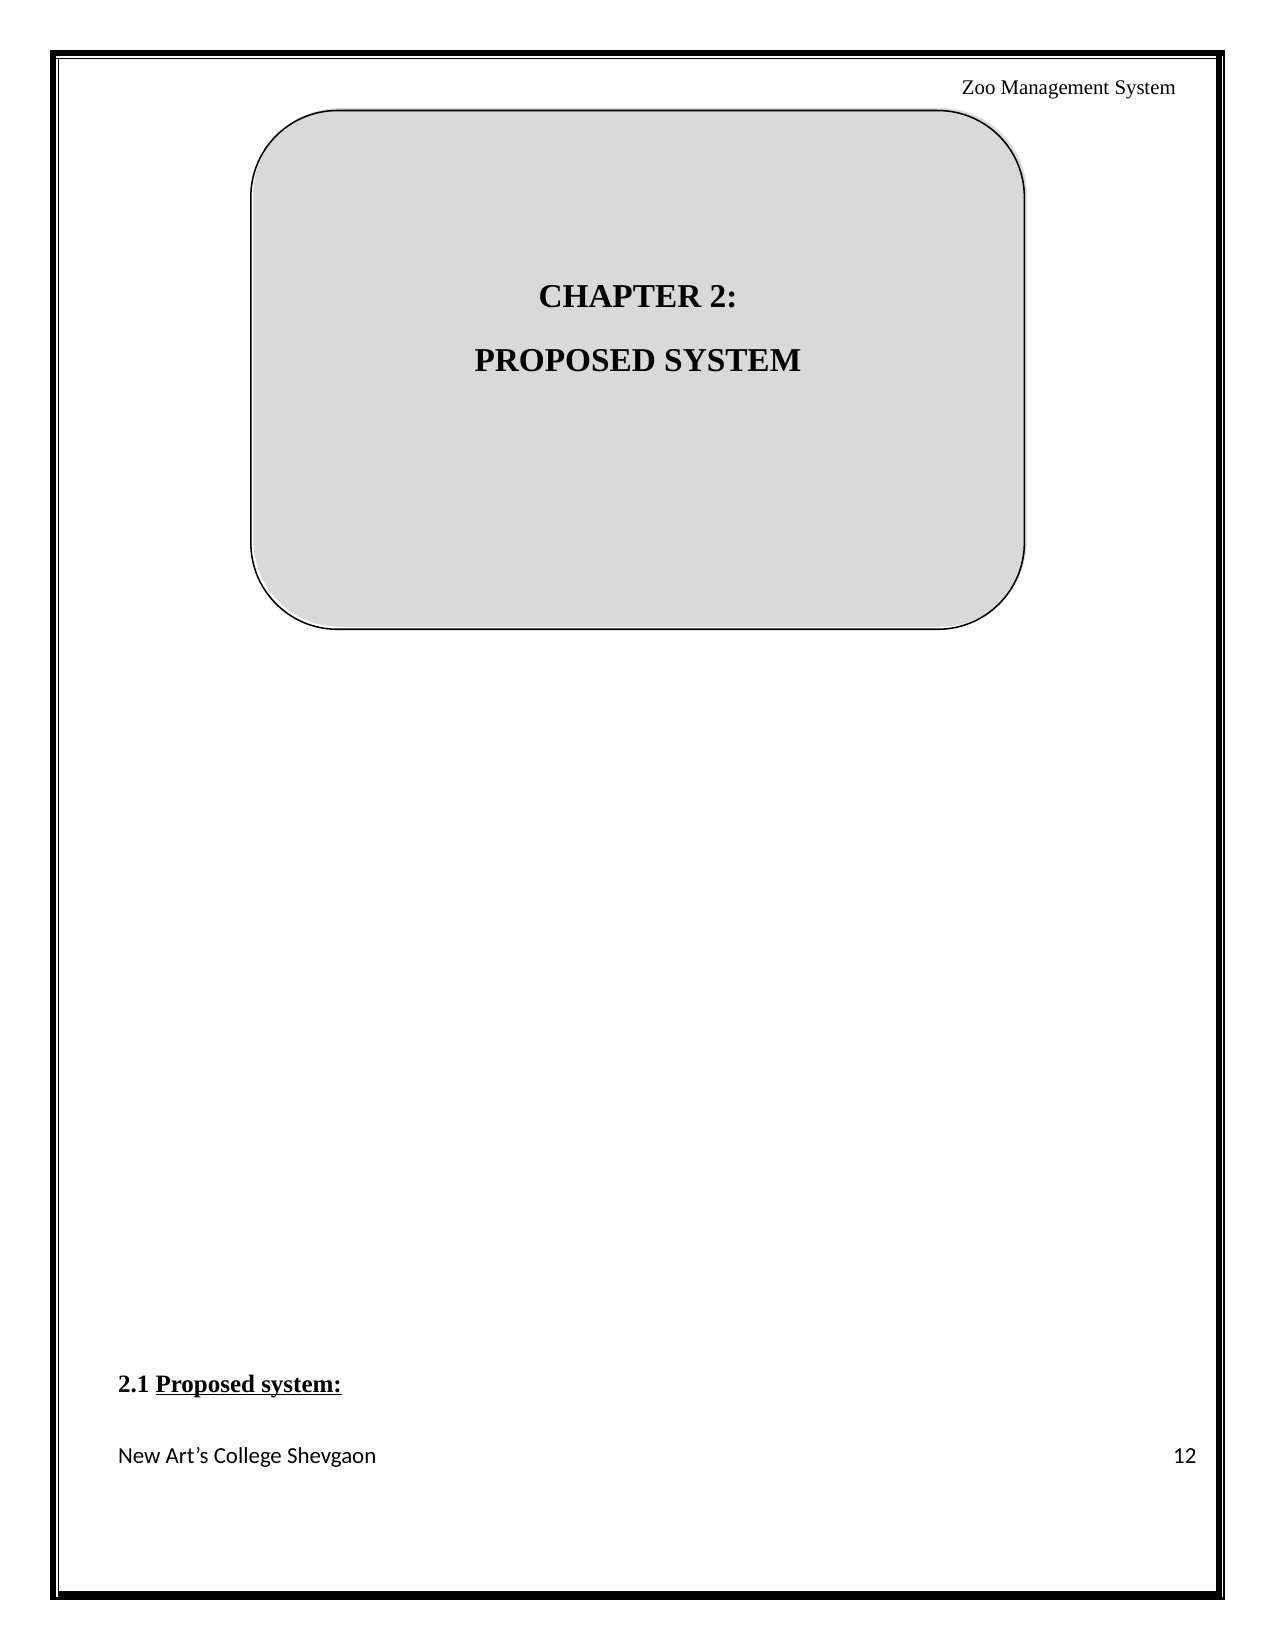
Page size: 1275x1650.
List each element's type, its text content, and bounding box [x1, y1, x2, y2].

text 2.1 Proposed system: [118, 1369, 1068, 1398]
